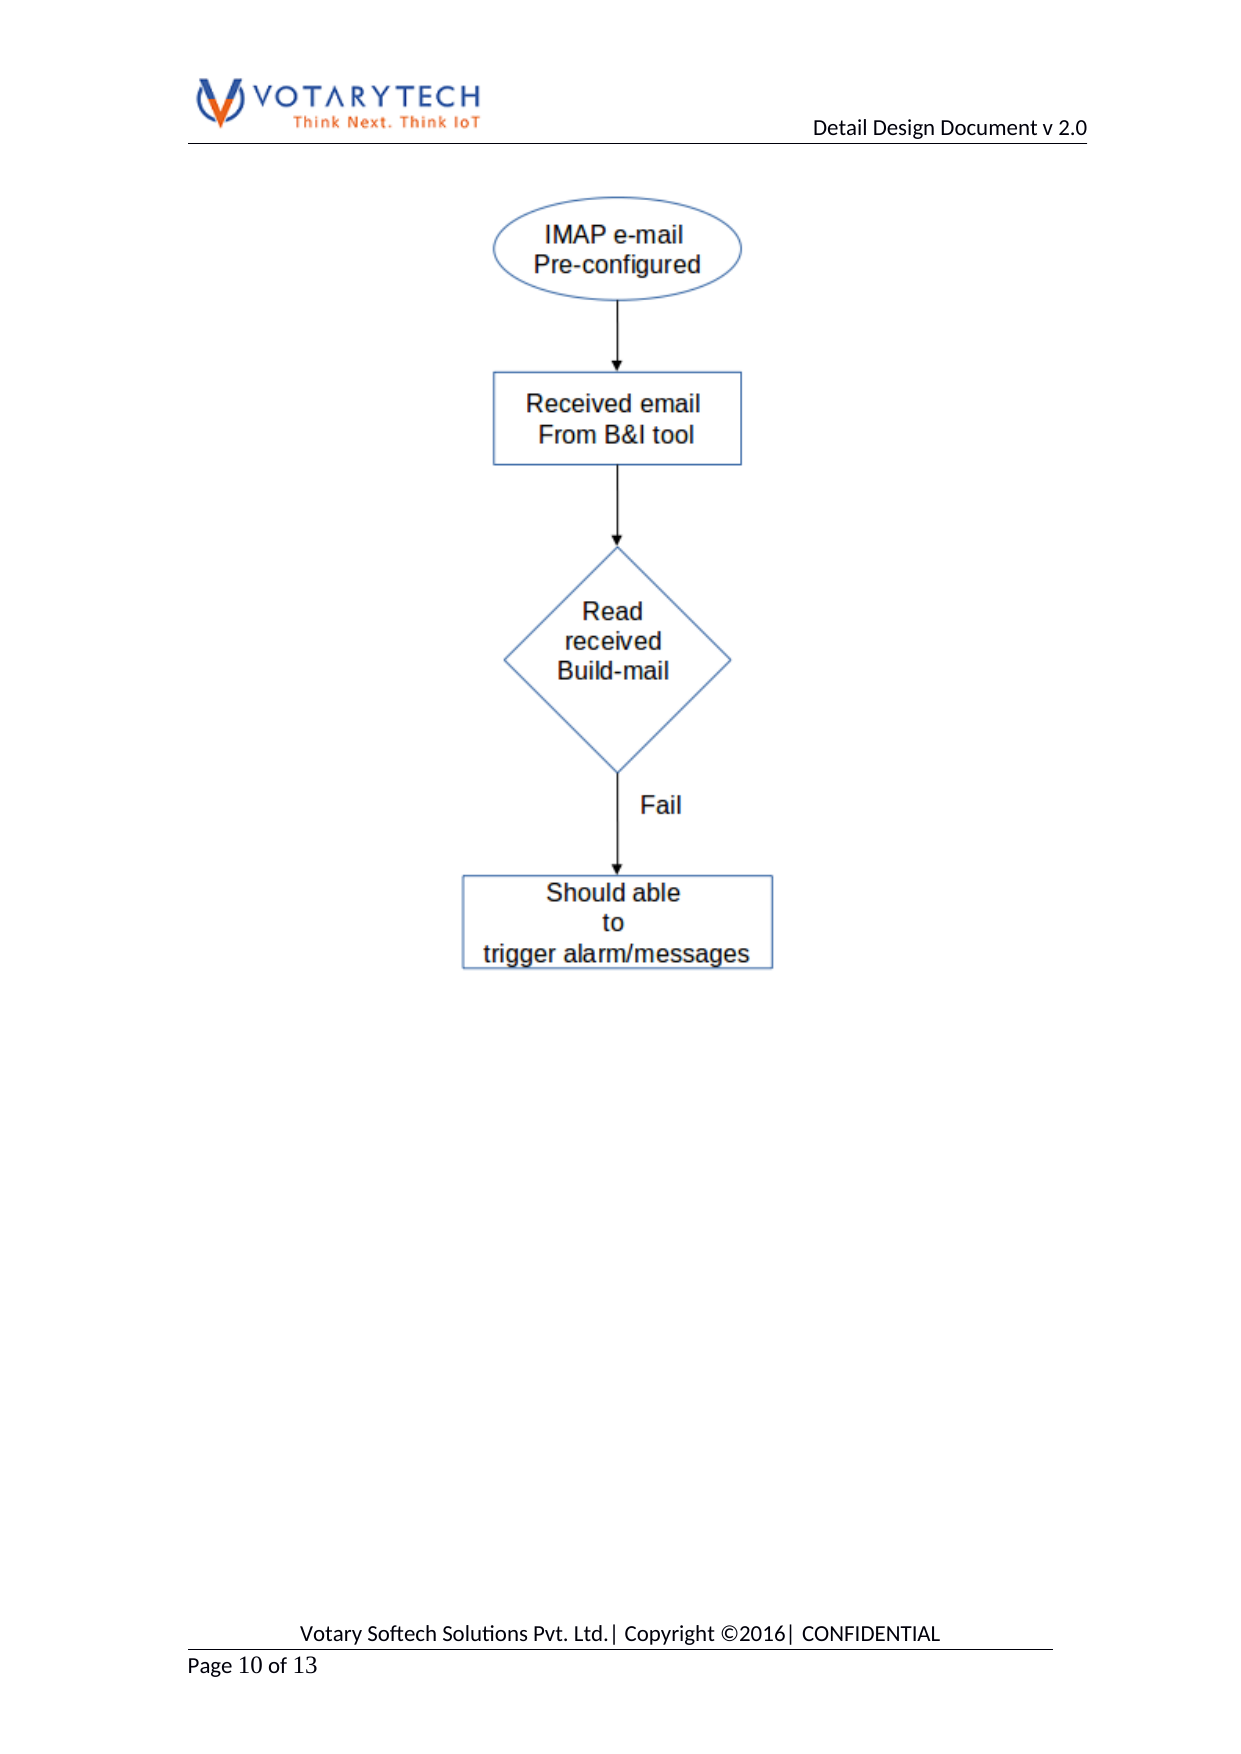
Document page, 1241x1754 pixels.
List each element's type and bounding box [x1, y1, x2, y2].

picture [187, 75, 488, 135]
picture [302, 150, 938, 1058]
